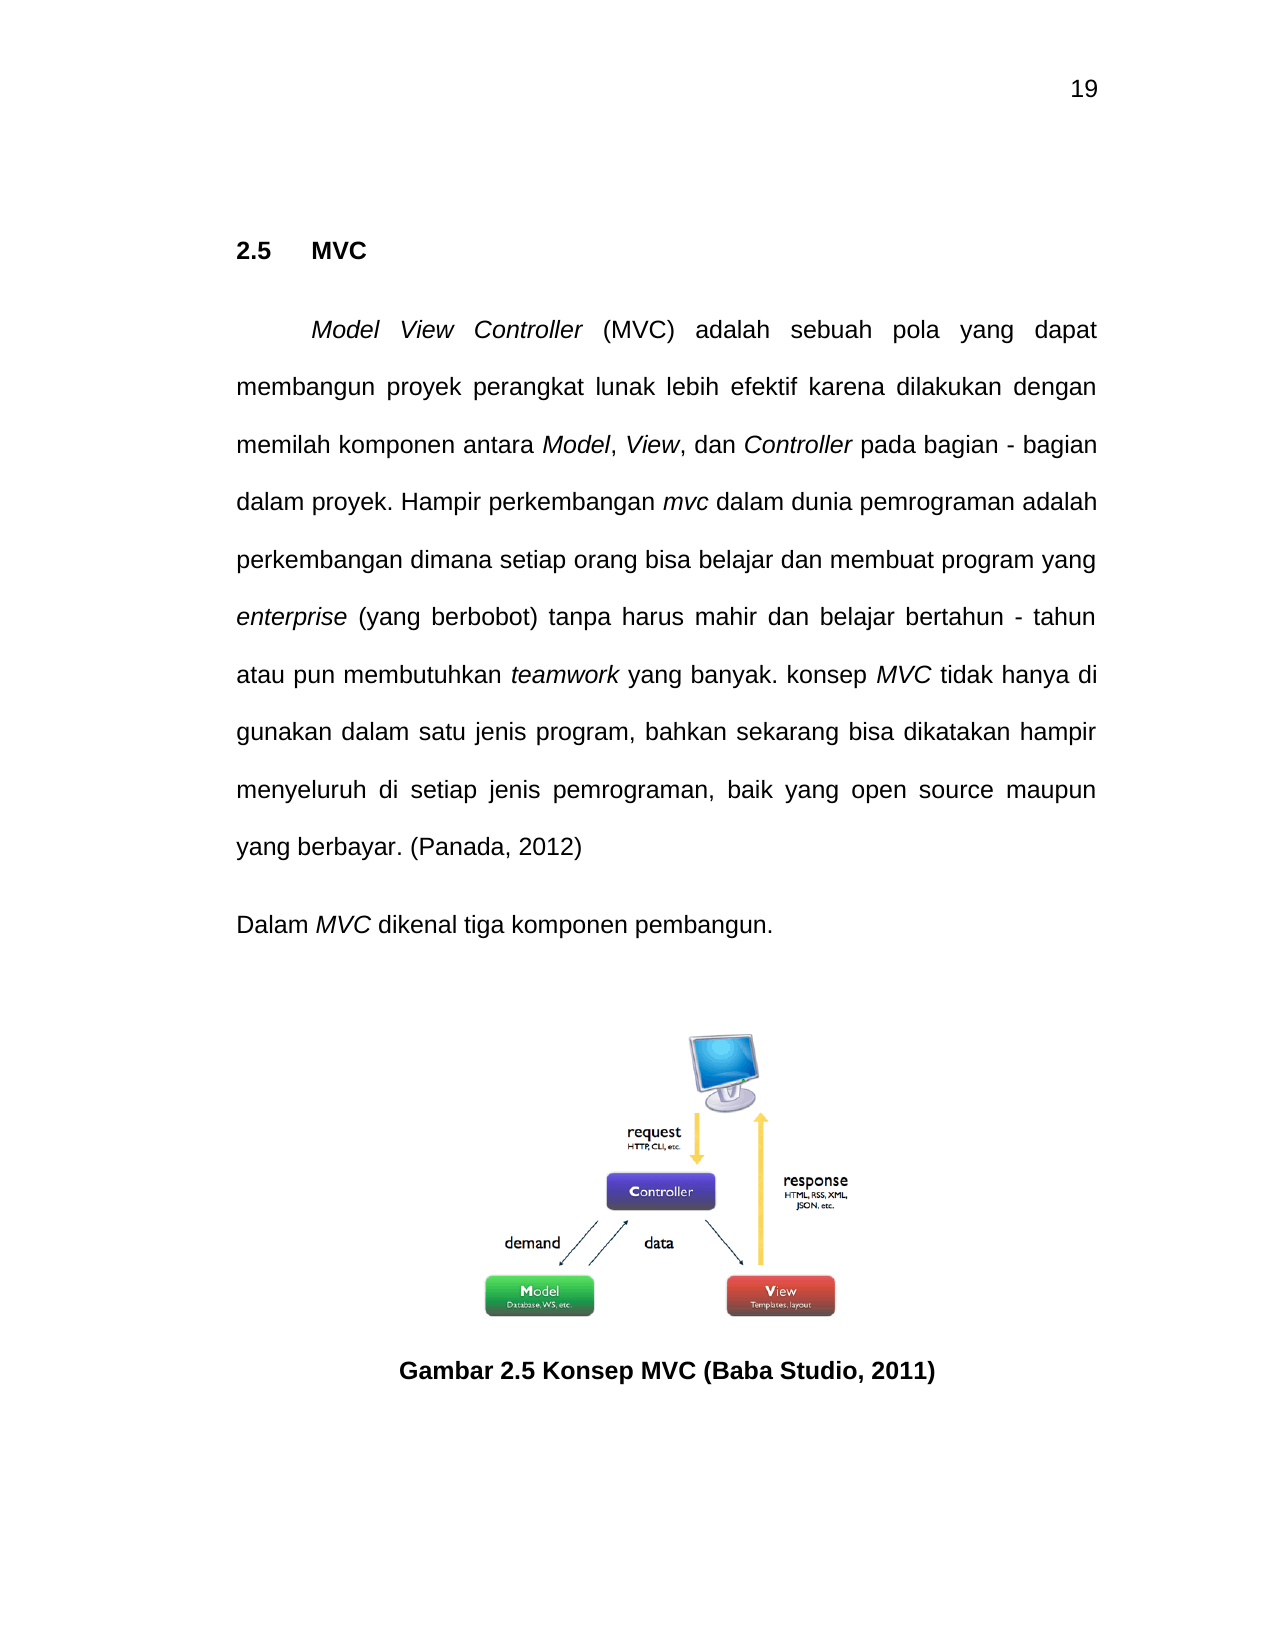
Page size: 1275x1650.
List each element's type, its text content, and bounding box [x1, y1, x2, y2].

text Model View Controller (MVC) adalah sebuah pola yang dapat membangun proyek perangkat lunak lebih efektif karena dilakukan dengan memilah komponen antara Model, View, dan Controller pada bagian - bagian dalam proyek. Hampir perkembangan mvc dalam dunia pemrograman adalah perkembangan dimana setiap orang bisa belajar dan membuat program yang enterprise (yang berbobot) tanpa harus mahir dan belajar bertahun - tahun atau pun membutuhkan teamwork yang banyak. konsep MVC tidak hanya di gunakan dalam satu jenis program, bahkan sekarang bisa dikatakan hampir menyeluruh di setiap jenis pemrograman, baik yang open source maupun yang berbayar. (Panada, 2012) [236, 314, 1098, 861]
text 2.5 MVC [236, 236, 1098, 265]
text Gambar 2.5 Konsep MVC (Baba Studio, 2011) [236, 1356, 1098, 1385]
picture [477, 1025, 857, 1329]
text Dalam MVC dikenal tiga komponen pembangun. [236, 910, 1098, 939]
